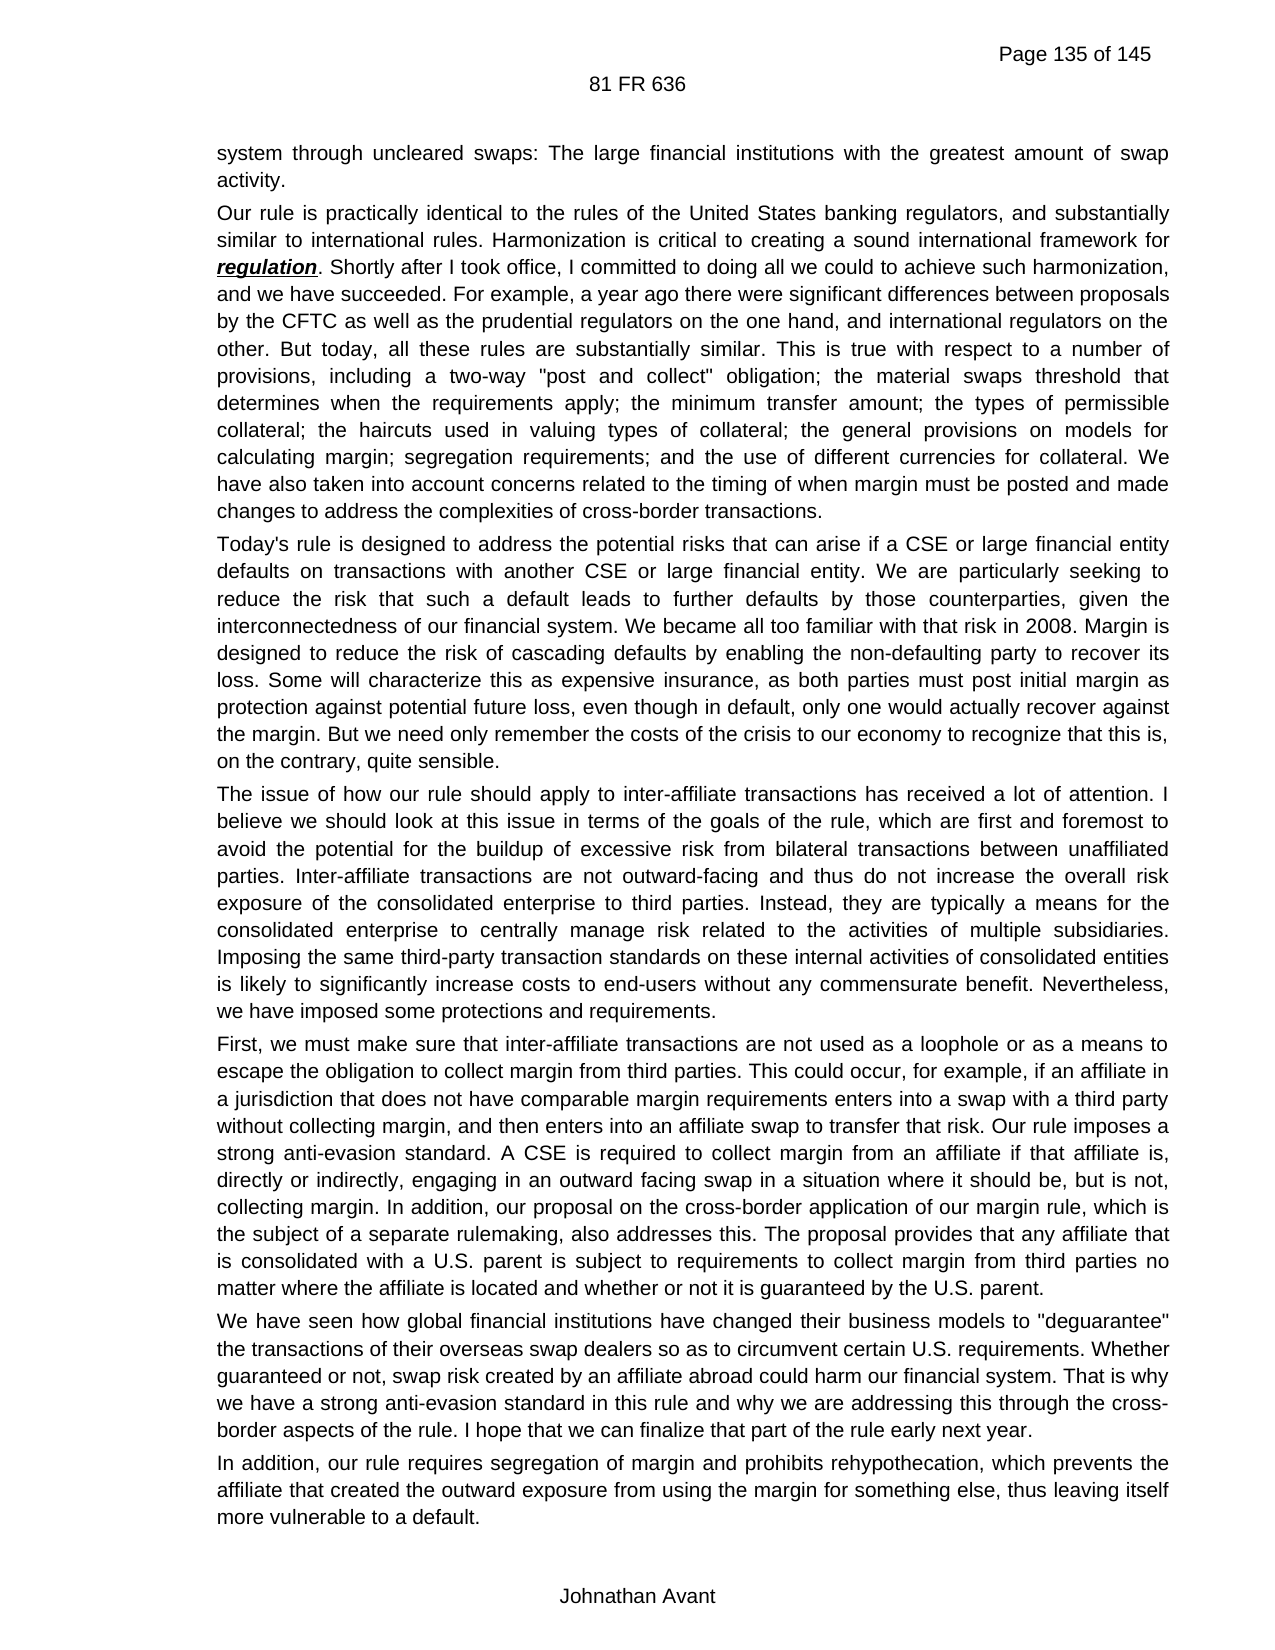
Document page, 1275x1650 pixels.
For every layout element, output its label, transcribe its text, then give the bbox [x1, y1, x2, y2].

text Today's rule is designed to address the potential risks that can arise if a CSE or large financial entity defaults on transactions with another CSE or large financial entity. We are particularly seeking to reduce the risk that such a default leads to further defaults by those counterparties, given the interconnectedness of our financial system. We became all too familiar with that risk in 2008. Margin is designed to reduce the risk of cascading defaults by enabling the non-defaulting party to recover its loss. Some will characterize this as expensive insurance, as both parties must post initial margin as protection against potential future loss, even though in default, only one would actually recover against the margin. But we need only remember the costs of the crisis to our economy to recognize that this is, on the contrary, quite sensible. [217, 529, 1171, 773]
text Our rule is practically identical to the rules of the United States banking regulators, and substantially similar to international rules. Harmonization is critical to creating a sound international framework for regulation. Shortly after I took office, I committed to doing all we could to achieve such harmonization, and we have succeeded. For example, a year ago there were significant differences between proposals by the CFTC as well as the prudential regulators on the one hand, and international regulators on the other. But today, all these rules are substantially similar. This is true with respect to a number of provisions, including a two-way "post and collect" obligation; the material swaps threshold that determines when the requirements apply; the minimum transfer amount; the types of permissible collateral; the haircuts used in valuing types of collateral; the general provisions on models for calculating margin; segregation requirements; and the use of different currencies for collateral. We have also taken into account concerns related to the timing of when margin must be posted and made changes to address the complexities of cross-border transactions. [217, 198, 1171, 523]
text The issue of how our rule should apply to inter-affiliate transactions has received a lot of attention. I believe we should look at this issue in terms of the goals of the rule, which are first and foremost to avoid the potential for the buildup of excessive risk from bilateral transactions between unaffiliated parties. Inter-affiliate transactions are not outward-facing and thus do not increase the overall risk exposure of the consolidated enterprise to third parties. Instead, they are typically a means for the consolidated enterprise to centrally manage risk related to the activities of multiple subsidiaries. Imposing the same third-party transaction standards on these internal activities of consolidated entities is likely to significantly increase costs to end-users without any commensurate benefit. Nevertheless, we have imposed some protections and requirements. [217, 779, 1171, 1023]
text First, we must make sure that inter-affiliate transactions are not used as a loophole or as a means to escape the obligation to collect margin from third parties. This could occur, for example, if an affiliate in a jurisdiction that does not have comparable margin requirements enters into a swap with a third party without collecting margin, and then enters into an affiliate swap to transfer that risk. Our rule imposes a strong anti-evasion standard. A CSE is required to collect margin from an affiliate if that affiliate is, directly or indirectly, engaging in an outward facing swap in a situation where it should be, but is not, collecting margin. In addition, our proposal on the cross-border application of our margin rule, which is the subject of a separate rulemaking, also addresses this. The proposal provides that any affiliate that is consolidated with a U.S. parent is subject to requirements to collect margin from third parties no matter where the affiliate is located and whether or not it is guaranteed by the U.S. parent. [217, 1029, 1171, 1300]
text We have seen how global financial institutions have changed their business models to "deguarantee" the transactions of their overseas swap dealers so as to circumvent certain U.S. requirements. Whether guaranteed or not, swap risk created by an affiliate abroad could harm our financial system. That is why we have a strong anti-evasion standard in this rule and why we are addressing this through the cross-border aspects of the rule. I hope that we can finalize that part of the rule early next year. [217, 1306, 1171, 1442]
text In addition, our rule requires segregation of margin and prohibits rehypothecation, which prevents the affiliate that created the outward exposure from using the margin for something else, thus leaving itself more vulnerable to a default. [217, 1448, 1171, 1529]
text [217, 137, 1171, 192]
